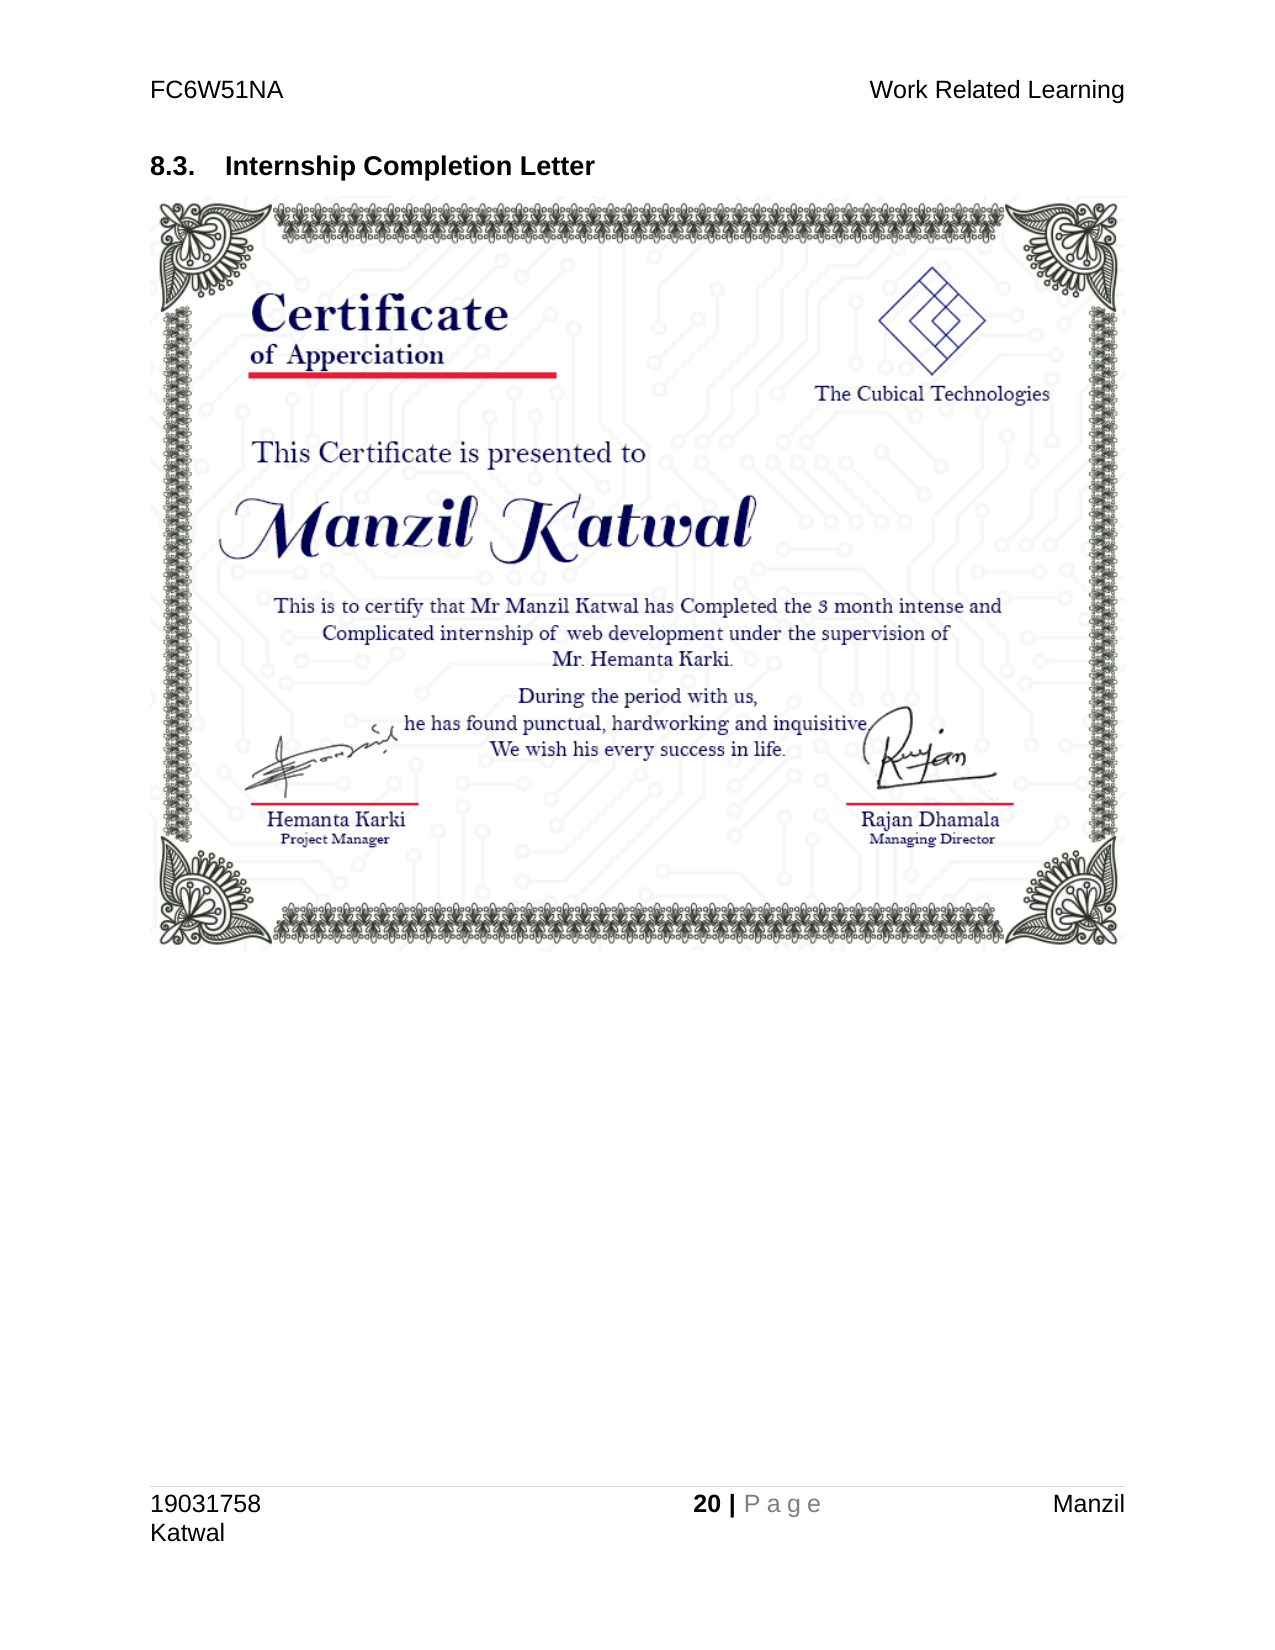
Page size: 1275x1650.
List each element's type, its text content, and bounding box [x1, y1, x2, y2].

picture [150, 196, 1125, 951]
subtitle Internship Completion Letter [150, 150, 1125, 181]
